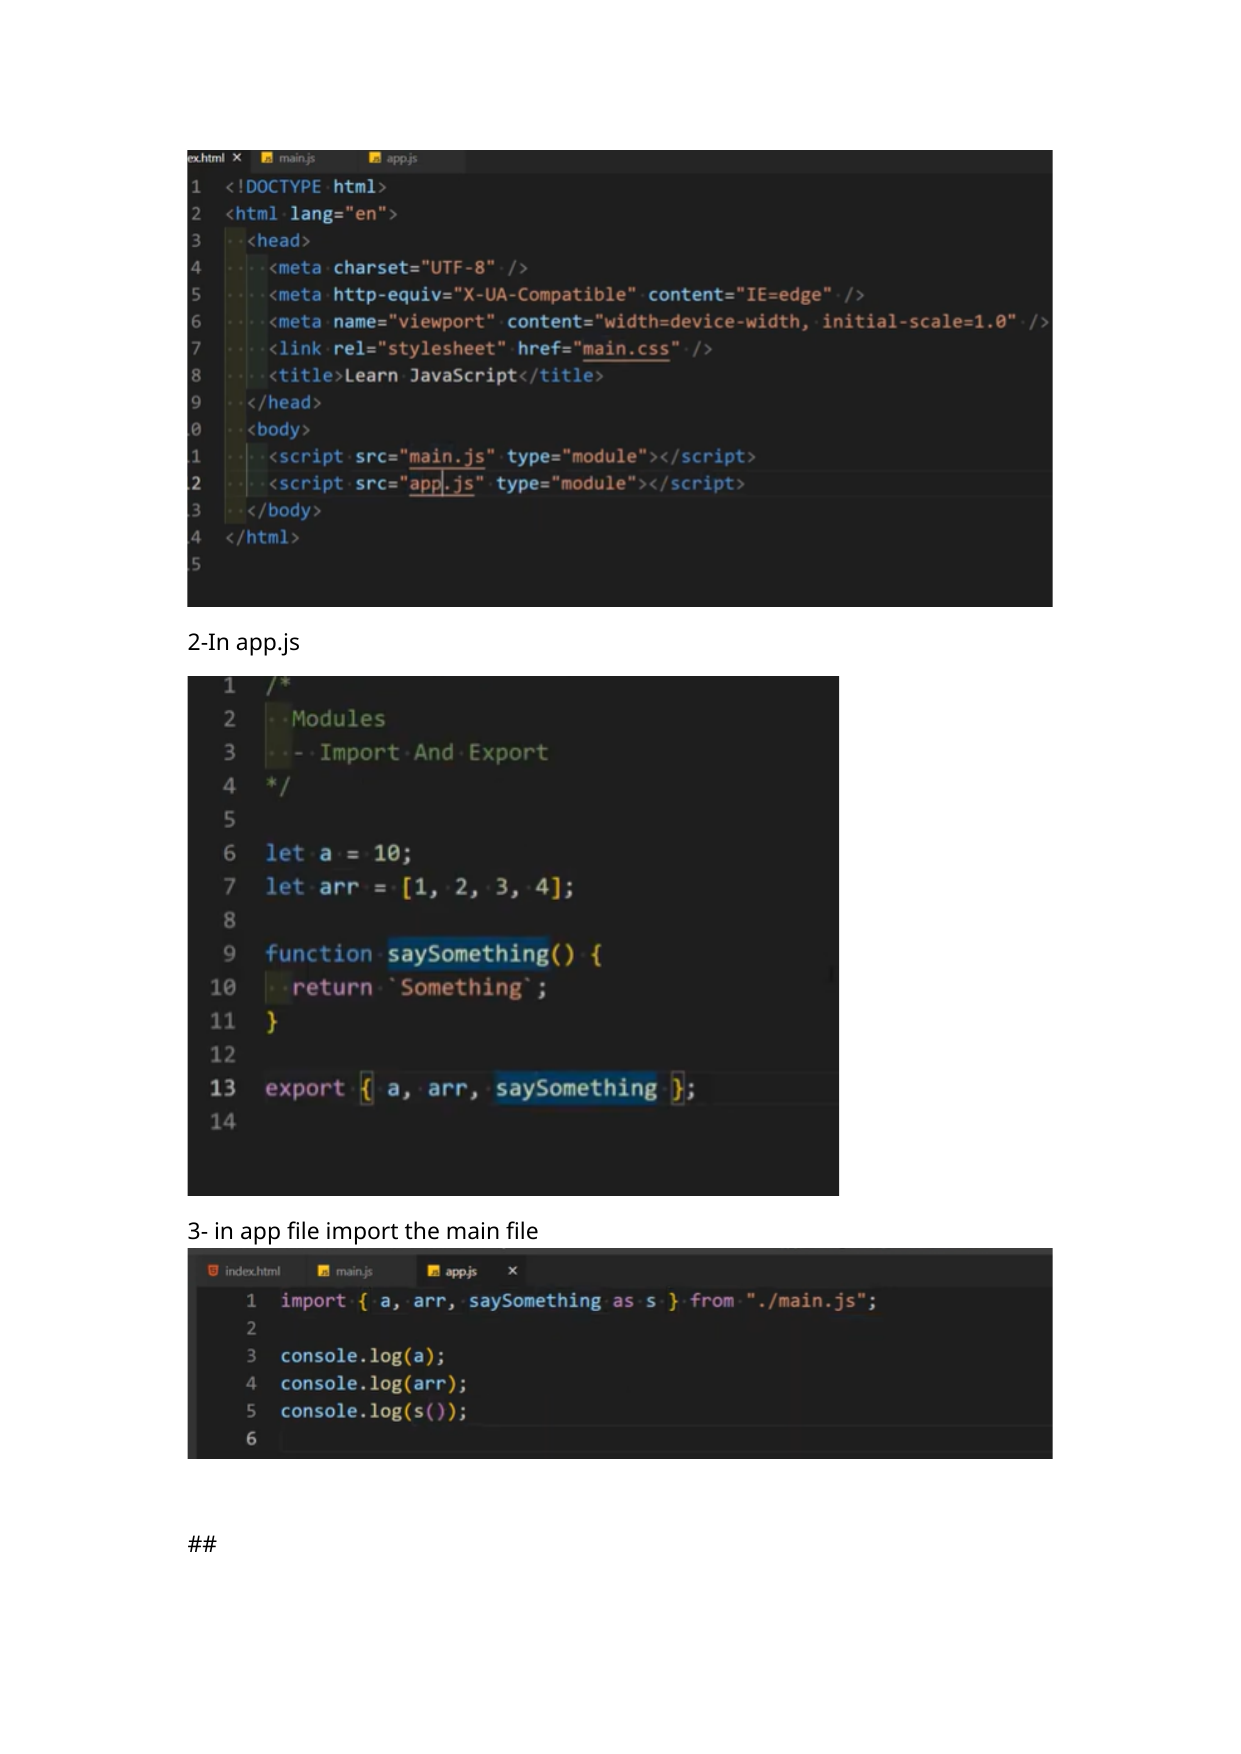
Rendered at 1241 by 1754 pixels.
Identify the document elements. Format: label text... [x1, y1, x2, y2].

text 3- in app file import the main file [187, 1214, 1053, 1248]
text ## [187, 1528, 1053, 1559]
picture [187, 1248, 1053, 1459]
picture [187, 676, 840, 1196]
picture [187, 150, 1053, 607]
text 2-In app.js [187, 626, 1053, 657]
